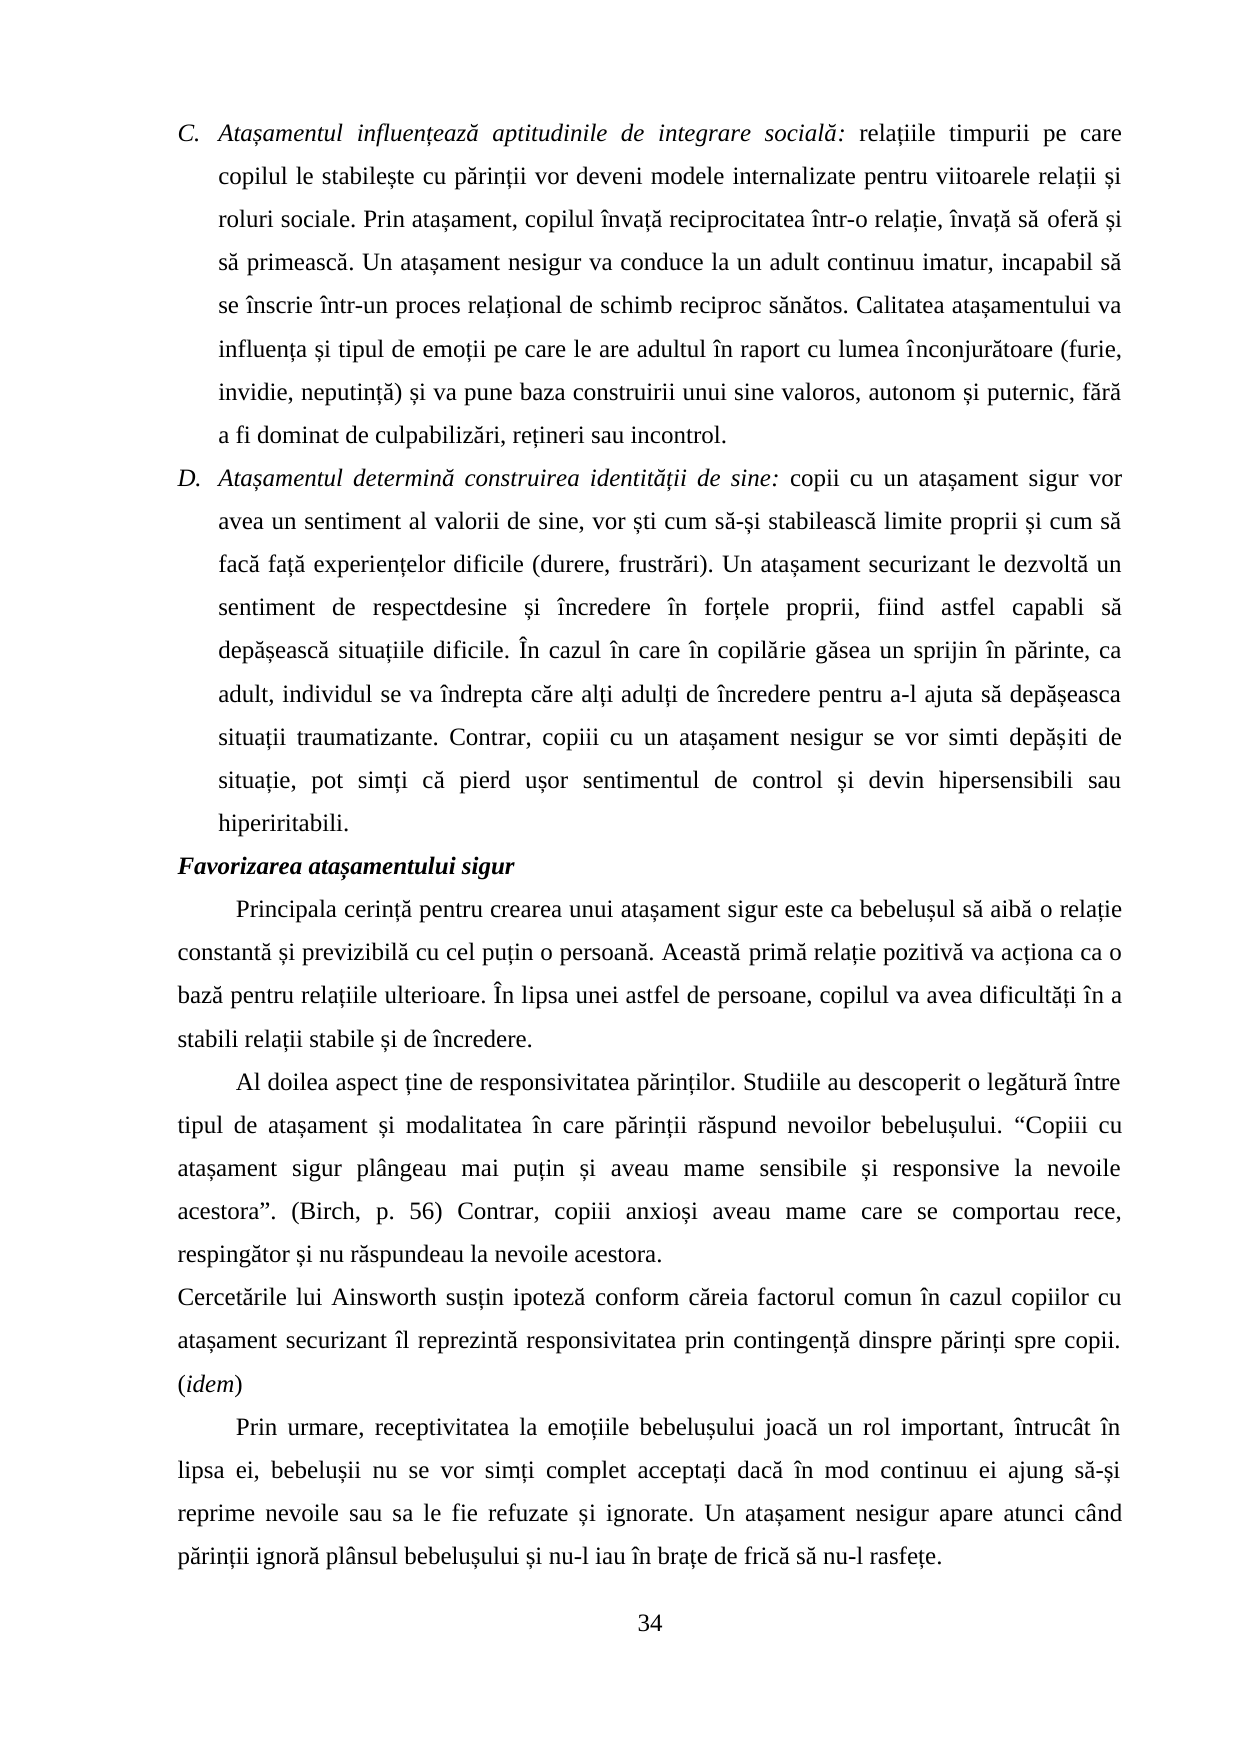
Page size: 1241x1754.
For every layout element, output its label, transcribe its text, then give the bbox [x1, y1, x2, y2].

text Prin urmare, receptivitatea la emoțiile bebelușului joacă un rol important, întrucât în lipsa ei, bebelușii nu se vor simți complet acceptați dacă în mod continuu ei ajung să-și reprime nevoile sau sa le fie refuzate și ignorate. Un atașament nesigur apare atunci când părinții ignoră plânsul bebelușului și nu-l iau în brațe de frică să nu-l rasfețe. [177, 1412, 1122, 1570]
list Atașamentul determină construirea identității de sine: copii cu un atașament sigur vor avea un sentiment al valorii de sine, vor ști cum să-și stabilească limite proprii și cum să facă față experiențelor dificile (durere, frustrări). Un atașament securizant le dezvoltă un sentiment de respectdesine și încredere în forțele proprii, fiind astfel capabli să depășească situațiile dificile. În cazul în care în copilărie găsea un sprijin în părinte, ca adult, individul se va îndrepta căre alți adulți de încredere pentru a-l ajuta să depășeasca situații traumatizante. Contrar, copiii cu un atașament nesigur se vor simti depășiti de situație, pot simți că pierd ușor sentimentul de control și devin hipersensibili sau hiperiritabili. [177, 463, 1122, 837]
text Principala cerință pentru crearea unui atașament sigur este ca bebelușul să aibă o relație constantă și previzibilă cu cel puțin o persoană. Această primă relație pozitivă va acționa ca o bază pentru relațiile ulterioare. În lipsa unei astfel de persoane, copilul va avea dificultăți în a stabili relații stabile și de încredere. [177, 894, 1122, 1052]
text Al doilea aspect ține de responsivitatea părinților. Studiile au descoperit o legătură între tipul de atașament și modalitatea în care părinții răspund nevoilor bebelușului. “Copiii cu atașament sigur plângeau mai puțin și aveau mame sensibile și responsive la nevoile acestora”. (Birch, p. 56) Contrar, copiii anxioși aveau mame care se comportau rece, respingător și nu răspundeau la nevoile acestora. [177, 1067, 1122, 1268]
text Favorizarea atașamentului sigur [177, 851, 1122, 880]
list Atașamentul influențează aptitudinile de integrare socială: relațiile timpurii pe care copilul le stabilește cu părinții vor deveni modele internalizate pentru viitoarele relații și roluri sociale. Prin atașament, copilul învață reciprocitatea într-o relație, învață să oferă și să primească. Un atașament nesigur va conduce la un adult continuu imatur, incapabil să se înscrie într-un proces relațional de schimb reciproc sănătos. Calitatea atașamentului va influența și tipul de emoții pe care le are adultul în raport cu lumea înconjurătoare (furie, invidie, neputință) și va pune baza construirii unui sine valoros, autonom și puternic, fără a fi dominat de culpabilizări, rețineri sau incontrol. [177, 118, 1122, 449]
text Cercetările lui Ainsworth susțin ipoteză conform căreia factorul comun în cazul copiilor cu atașament securizant îl reprezintă responsivitatea prin contingență dinspre părinți spre copii. (idem) [177, 1282, 1122, 1397]
